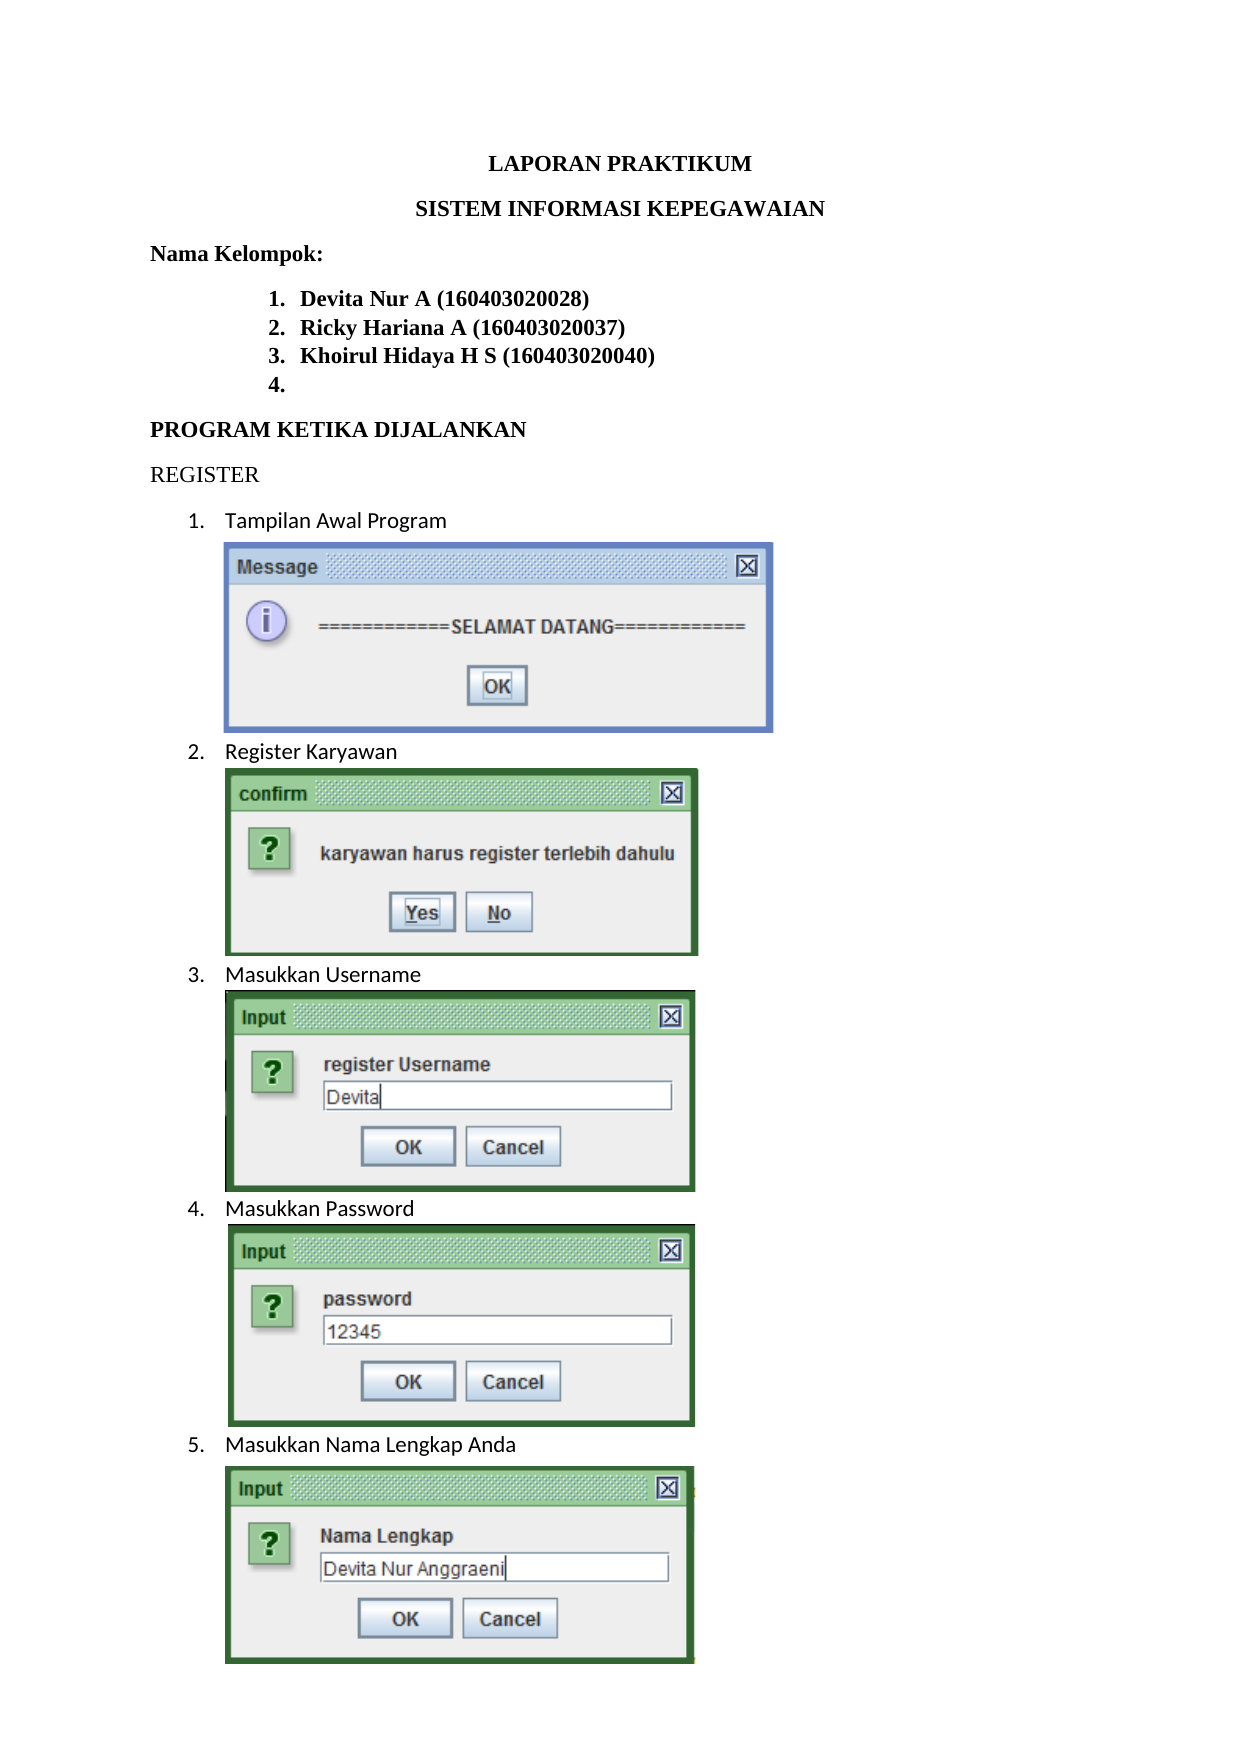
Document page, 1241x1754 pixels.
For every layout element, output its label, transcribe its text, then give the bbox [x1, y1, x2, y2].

text LAPORAN PRAKTIKUM [150, 150, 1090, 176]
list Masukkan Password [187, 1194, 1090, 1222]
text Nama Kelompok: [150, 240, 1090, 267]
text SISTEM INFORMASI KEPEGAWAIAN [150, 195, 1090, 221]
text REGISTER [150, 461, 1090, 487]
text PROGRAM KETIKA DIJALANKAN [150, 416, 1090, 442]
picture [225, 768, 699, 956]
picture [223, 542, 774, 733]
picture [228, 1224, 696, 1427]
list Khoirul Hidaya H S (160403020040) [225, 342, 1090, 368]
list Tampilan Awal Program [187, 506, 1090, 534]
picture [225, 1466, 696, 1664]
picture [225, 990, 696, 1192]
list Devita Nur A (160403020028) [225, 285, 1090, 312]
list Ricky Hariana A (160403020037) [225, 314, 1090, 340]
